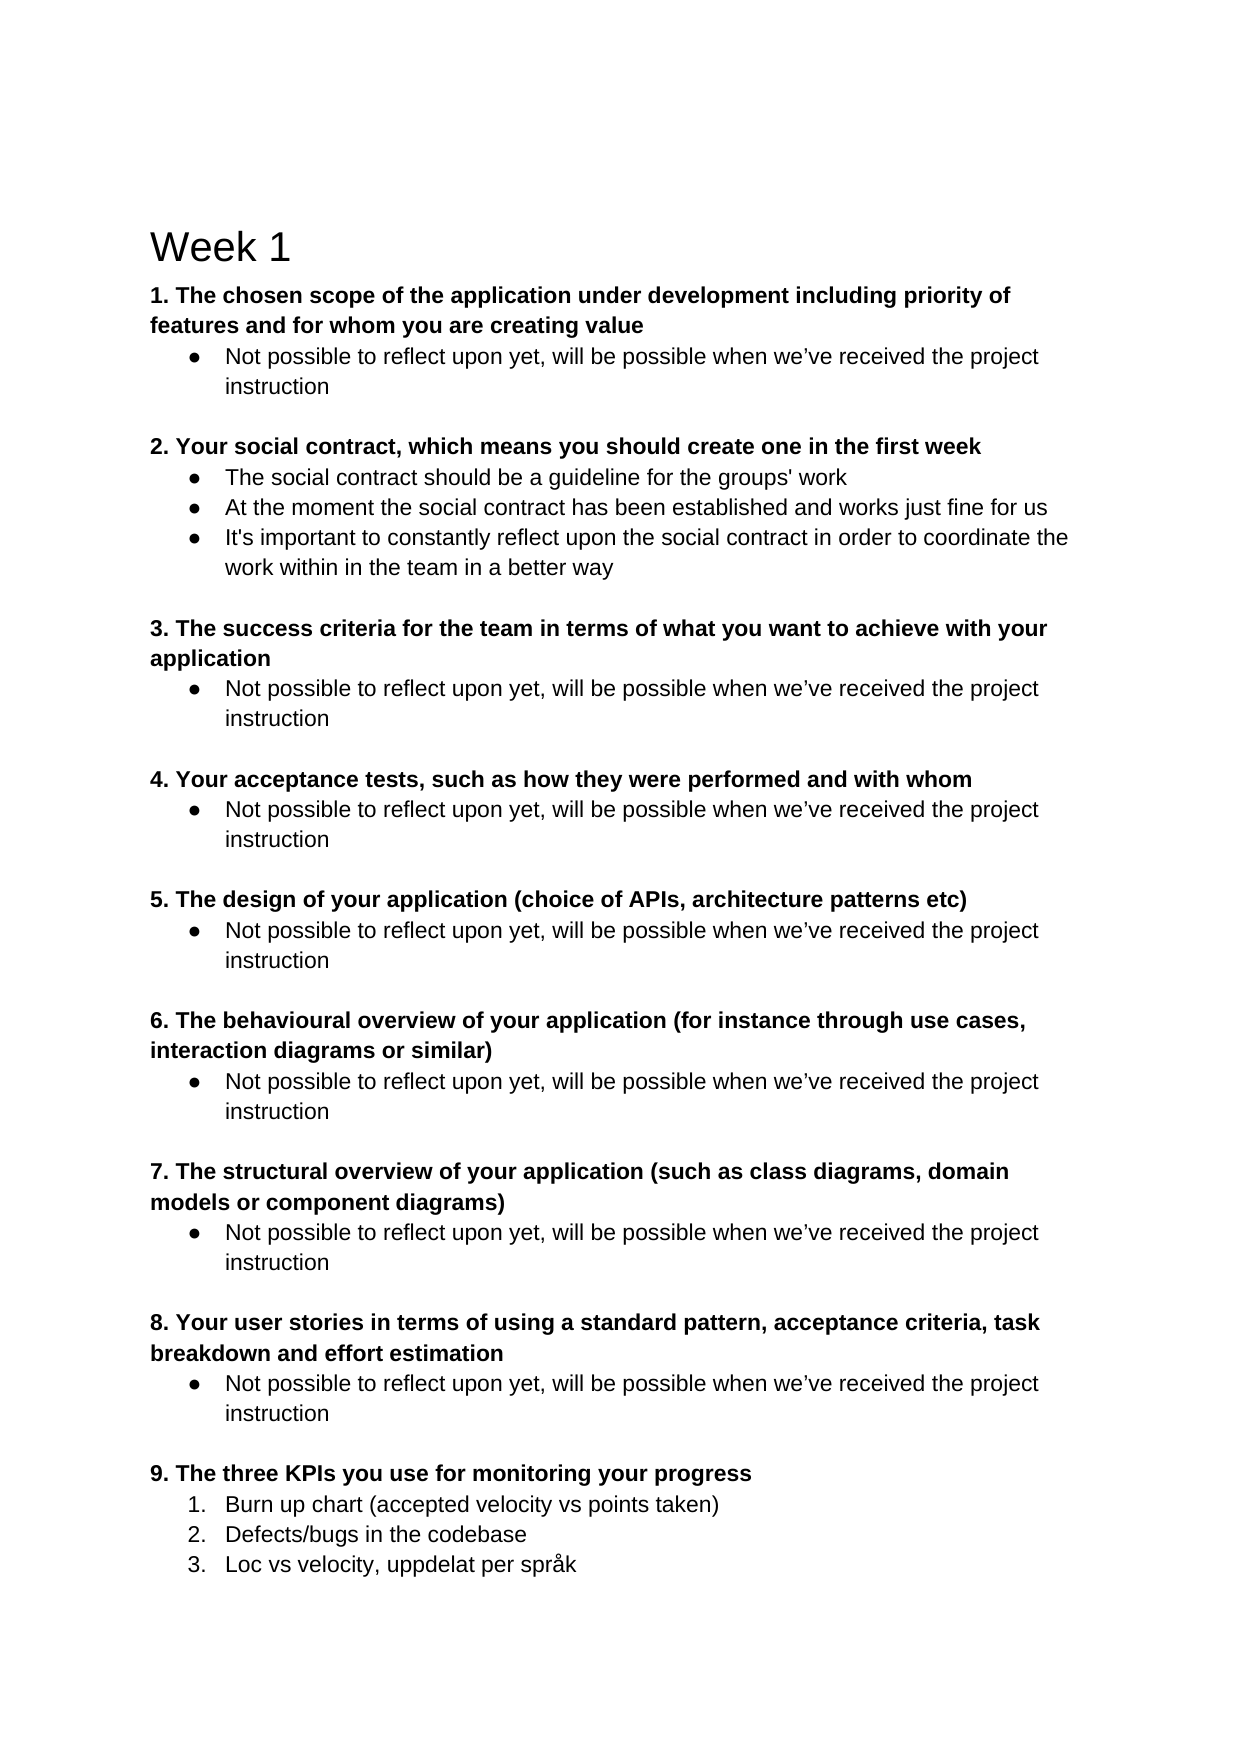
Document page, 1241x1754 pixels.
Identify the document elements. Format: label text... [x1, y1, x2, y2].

list Not possible to reflect upon yet, will be possible when we’ve received the project instruction [187, 1370, 1090, 1426]
list Loc vs velocity, uppdelat per språk [187, 1551, 1090, 1577]
subtitle Week 1 [150, 222, 1090, 270]
text 6. The behavioural overview of your application (for instance through use cases, interaction diagrams or similar) [150, 1007, 1090, 1064]
list Defects/bugs in the codebase [187, 1521, 1090, 1547]
text 4. Your acceptance tests, such as how they were performed and with whom [150, 766, 1090, 792]
list Burn up chart (accepted velocity vs points taken) [187, 1491, 1090, 1517]
list Not possible to reflect upon yet, will be possible when we’ve received the project instruction [187, 343, 1090, 399]
list Not possible to reflect upon yet, will be possible when we’ve received the project instruction [187, 1219, 1090, 1275]
list Not possible to reflect upon yet, will be possible when we’ve received the project instruction [187, 1068, 1090, 1124]
text 2. Your social contract, which means you should create one in the first week [150, 433, 1090, 460]
text 8. Your user stories in terms of using a standard pattern, acceptance criteria, task breakdown and effort estimation [150, 1309, 1090, 1366]
list At the moment the social contract has been established and works just fine for us [187, 494, 1090, 520]
list The social contract should be a guideline for the groups' work [187, 463, 1090, 490]
text 5. The design of your application (choice of APIs, architecture patterns etc) [150, 886, 1090, 913]
text 1. The chosen scope of the application under development including priority of features and for whom you are creating value [150, 282, 1090, 339]
list Not possible to reflect upon yet, will be possible when we’ve received the project instruction [187, 675, 1090, 732]
list Not possible to reflect upon yet, will be possible when we’ve received the project instruction [187, 796, 1090, 852]
list Not possible to reflect upon yet, will be possible when we’ve received the project instruction [187, 917, 1090, 973]
text 9. The three KPIs you use for monitoring your progress [150, 1460, 1090, 1487]
text 3. The success criteria for the team in terms of what you want to achieve with your application [150, 614, 1090, 671]
list It's important to constantly reflect upon the social contract in order to coordinate the work within in the team in a better way [187, 524, 1090, 581]
text 7. The structural overview of your application (such as class diagrams, domain models or component diagrams) [150, 1158, 1090, 1215]
